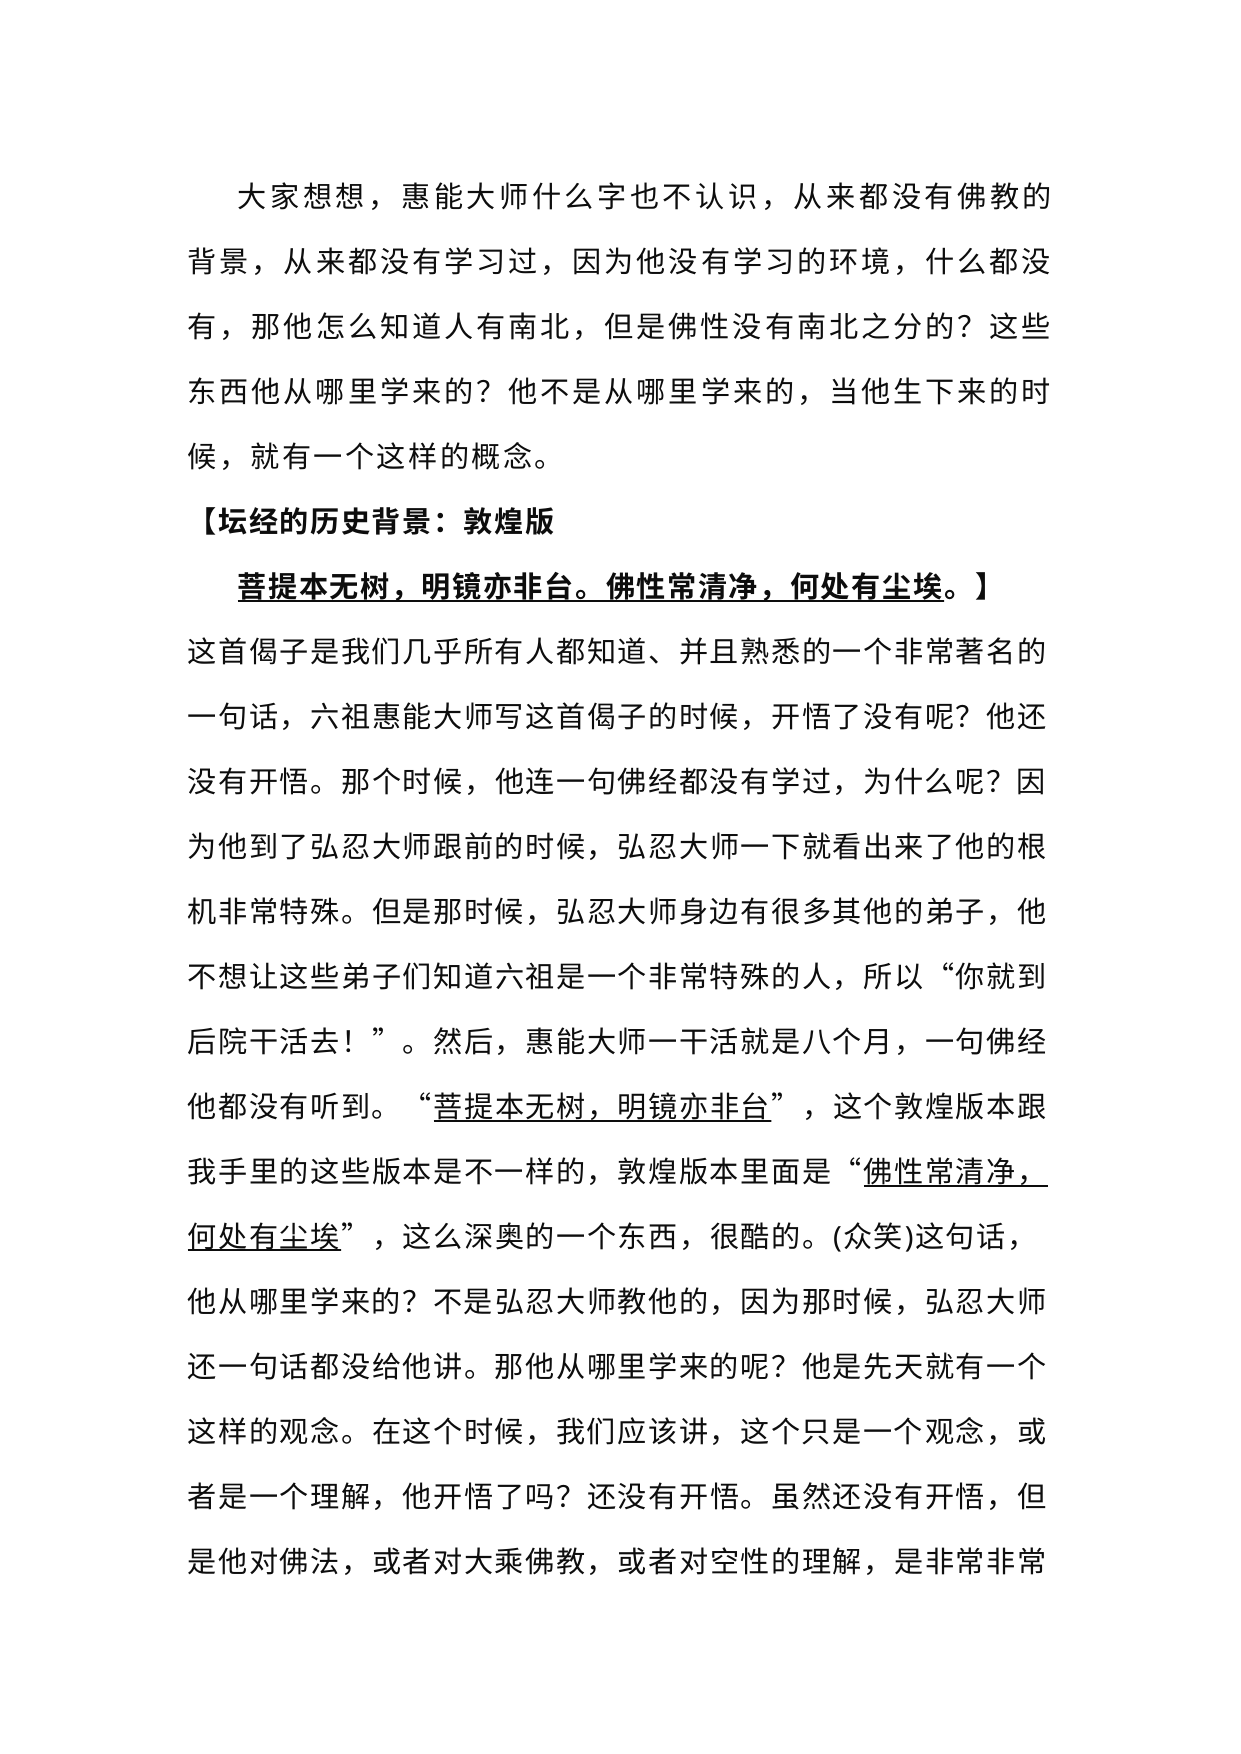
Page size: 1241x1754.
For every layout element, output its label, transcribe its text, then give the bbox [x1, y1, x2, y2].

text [187, 617, 1053, 1592]
text 【坛经的历史背景：敦煌版 [187, 487, 1053, 552]
text 菩提本无树，明镜亦非台。佛性常清净，何处有尘埃。】 [187, 552, 1053, 617]
text 大家想想，惠能大师什么字也不认识，从来都没有佛教的背景，从来都没有学习过，因为他没有学习的环境，什么都没有，那他怎么知道人有南北，但是佛性没有南北之分的？这些东西他从哪里学来的？他不是从哪里学来的，当他生下来的时候，就有一个这样的概念。 [187, 162, 1053, 487]
